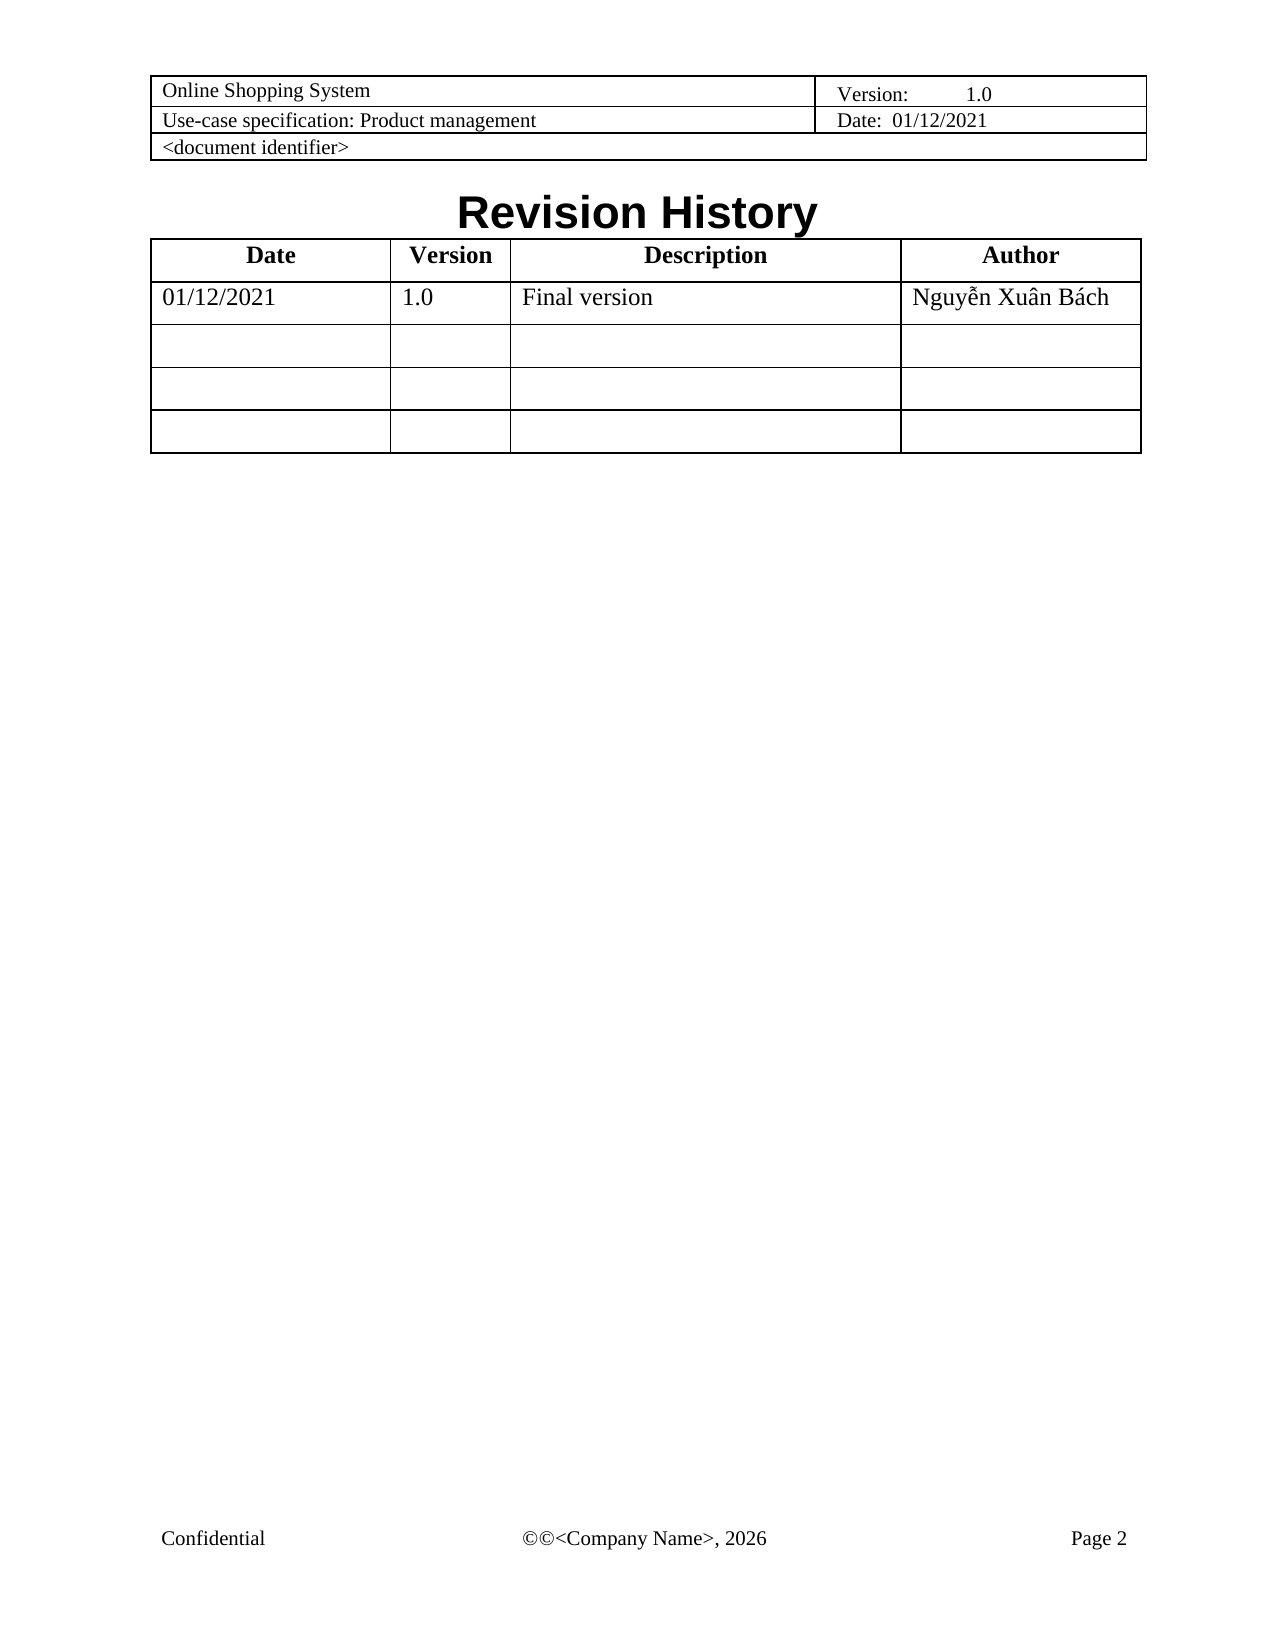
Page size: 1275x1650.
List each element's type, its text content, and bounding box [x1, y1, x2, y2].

table_cell [902, 368, 1140, 409]
table_cell Final version [511, 283, 900, 324]
table_cell Nguyễn Xuân Bách [902, 283, 1140, 324]
title Revision History [150, 185, 1125, 238]
table_header Author [902, 240, 1140, 281]
table_cell [152, 368, 390, 409]
table_cell [391, 368, 510, 409]
table_cell [902, 325, 1140, 367]
table_cell [511, 411, 900, 452]
table_cell [511, 325, 900, 367]
table_cell [902, 411, 1140, 452]
table_header Date [152, 240, 390, 281]
table_cell [152, 411, 390, 452]
table_cell [511, 368, 900, 409]
table_cell [391, 325, 510, 367]
table_header Version [391, 240, 510, 281]
table_cell [391, 411, 510, 452]
table_cell 1.0 [391, 283, 510, 324]
table_header Description [511, 240, 900, 281]
table_cell [152, 325, 390, 367]
table_cell 01/12/2021 [152, 283, 390, 324]
